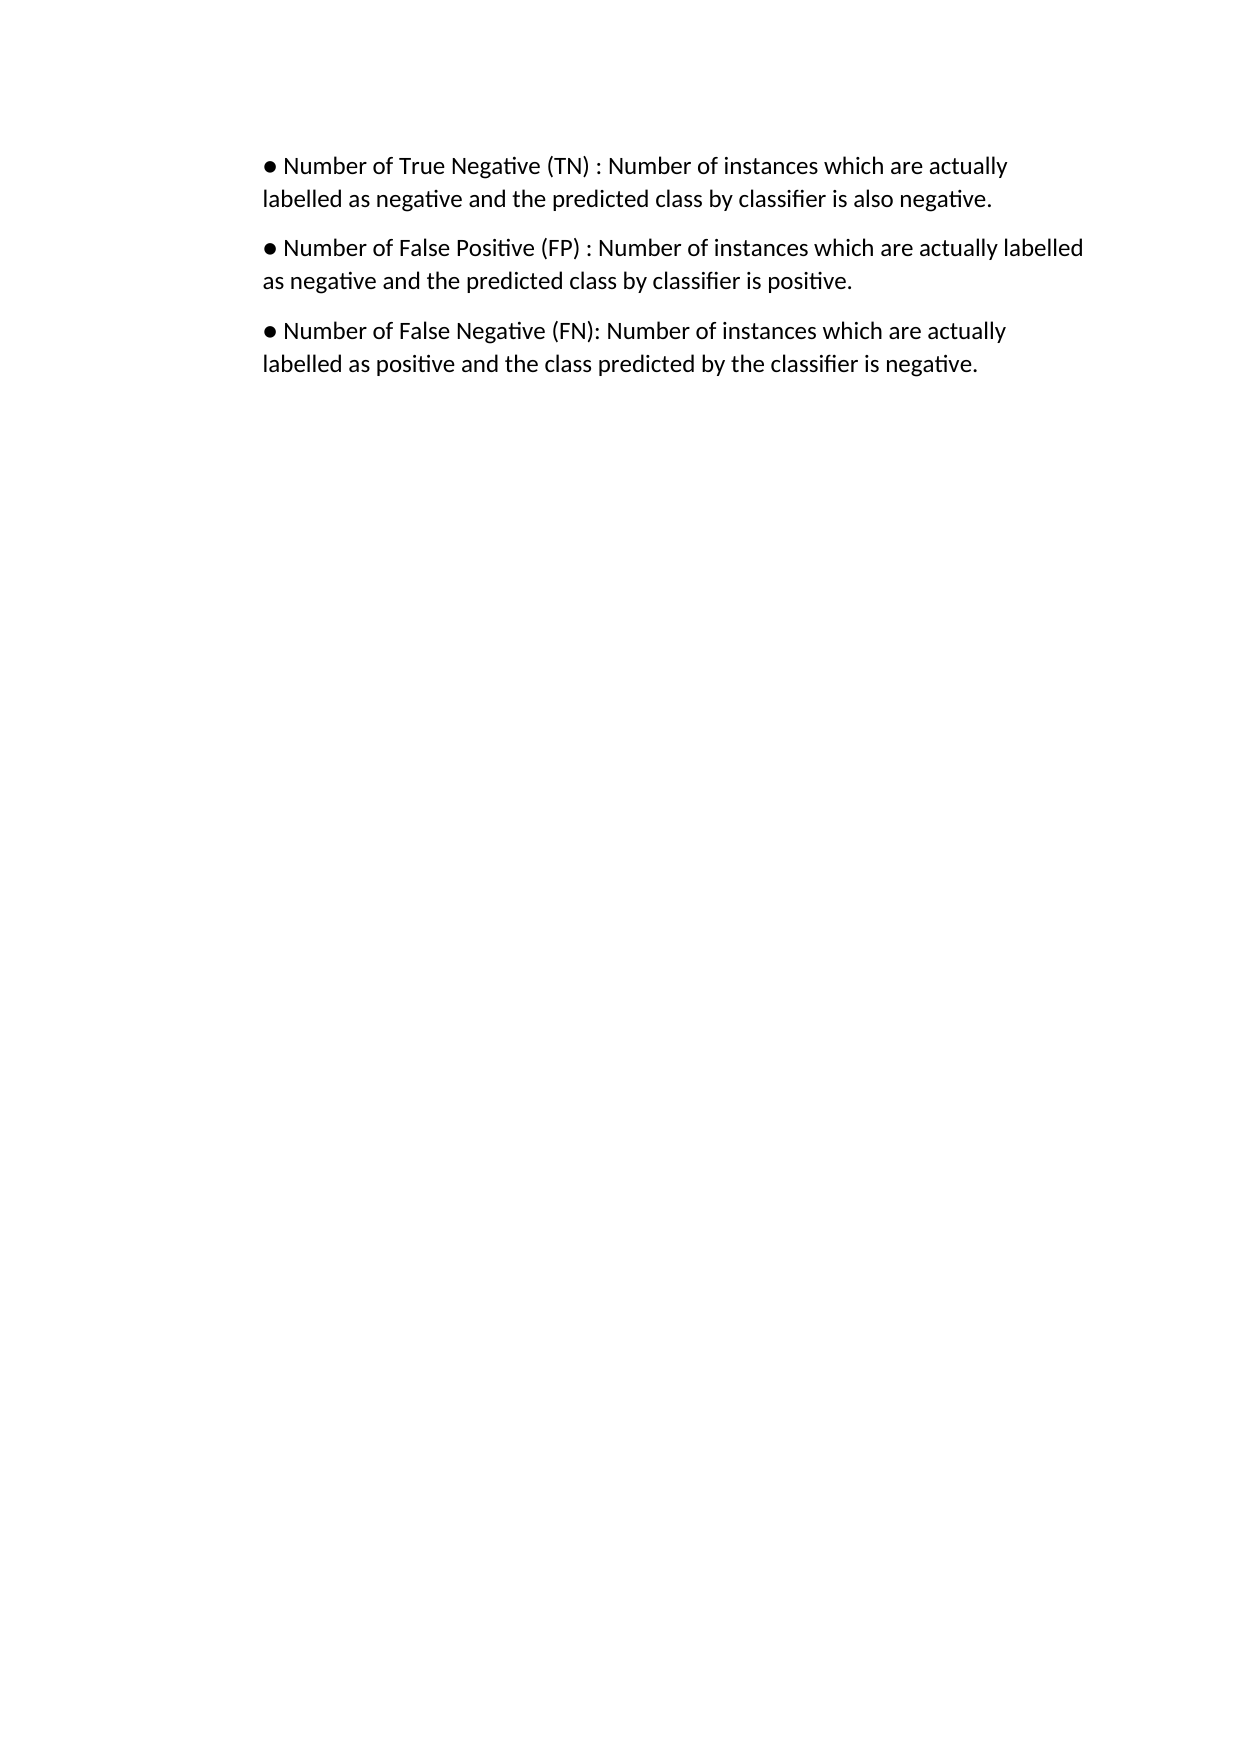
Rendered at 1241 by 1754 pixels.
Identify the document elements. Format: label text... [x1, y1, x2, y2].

text ● Number of False Negative (FN): Number of instances which are actually labelled as positive and the class predicted by the classifier is negative. [262, 315, 1090, 378]
text ● Number of True Negative (TN) : Number of instances which are actually labelled as negative and the predicted class by classifier is also negative. [262, 150, 1090, 213]
text ● Number of False Positive (FP) : Number of instances which are actually labelled as negative and the predicted class by classifier is positive. [262, 232, 1090, 296]
